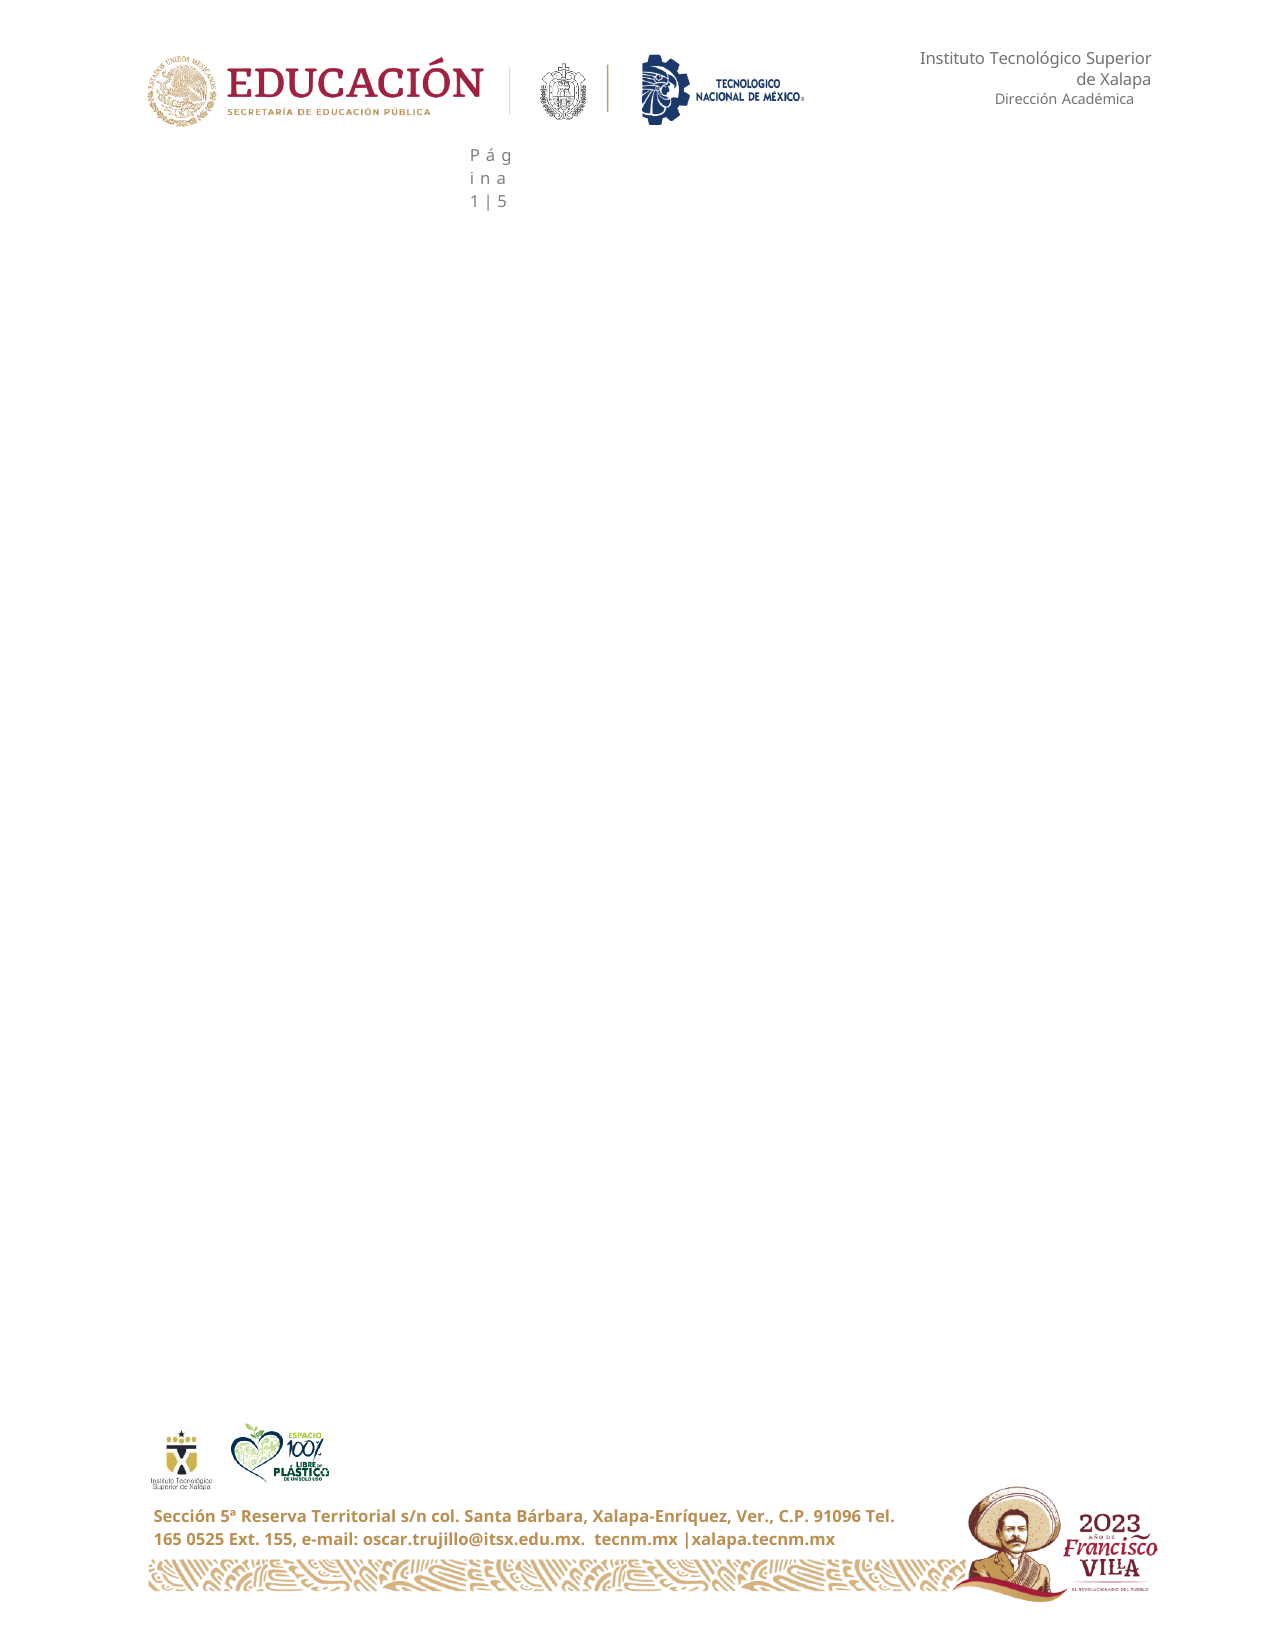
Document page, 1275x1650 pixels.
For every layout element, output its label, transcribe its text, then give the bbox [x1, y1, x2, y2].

picture [147, 56, 511, 127]
picture [540, 63, 587, 120]
text P á g i n a 1 | 5 [469, 144, 519, 212]
picture [641, 54, 804, 125]
picture [148, 1430, 1158, 1602]
picture [230, 1423, 330, 1483]
